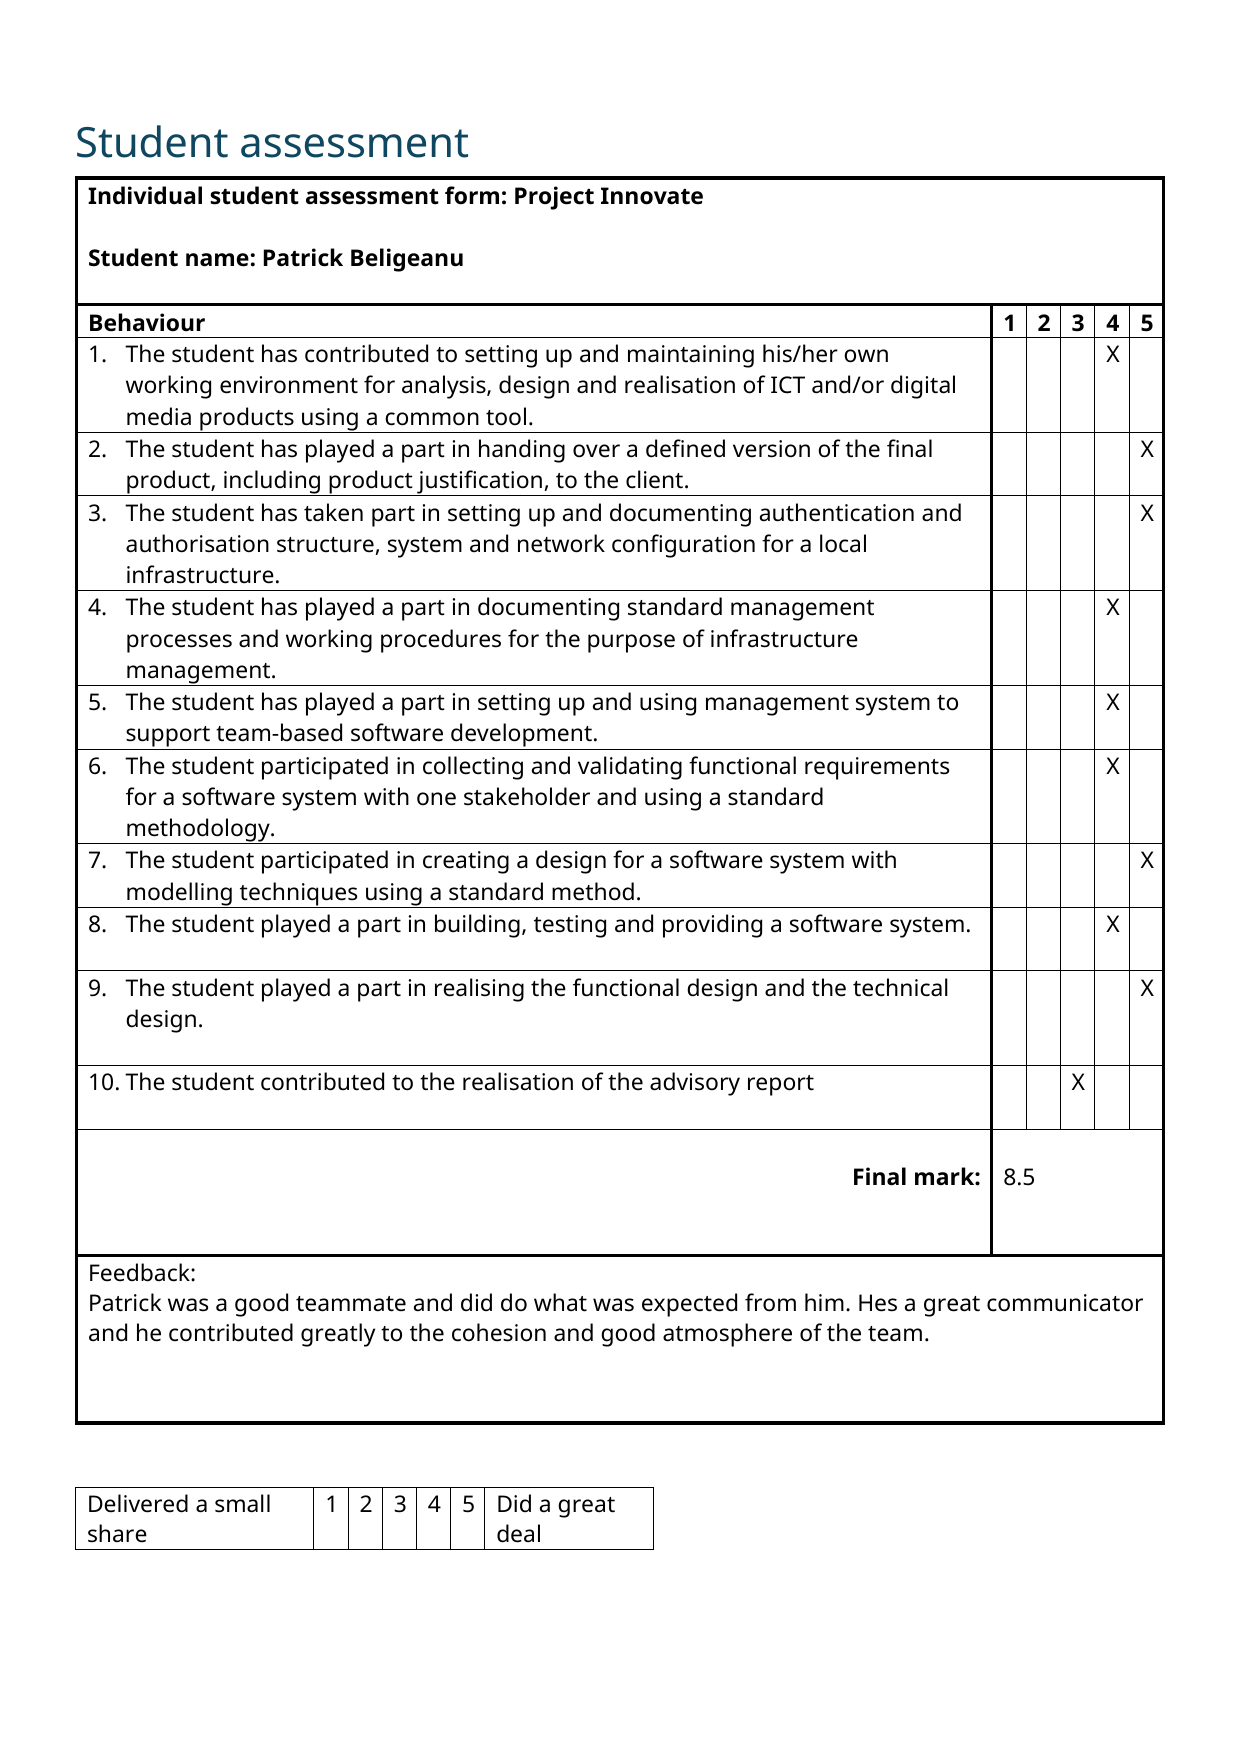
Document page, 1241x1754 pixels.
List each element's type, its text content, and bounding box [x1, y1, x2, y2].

table_cell X [1095, 908, 1129, 970]
table_cell [993, 1066, 1026, 1129]
table_cell [1130, 908, 1162, 970]
table_cell 5 [1130, 306, 1162, 337]
table_cell The student has played a part in documenting standard management processes and working procedures for the purpose of infrastructure management. [78, 591, 990, 685]
table_cell [1027, 844, 1060, 907]
table_cell 2 [1027, 306, 1060, 337]
table_cell [1061, 591, 1094, 685]
table_cell [1061, 433, 1094, 495]
table_cell 4 [1095, 306, 1129, 337]
table_header 2 [349, 1488, 382, 1549]
table_cell X [1095, 750, 1129, 843]
table_cell 3 [1061, 306, 1094, 337]
table_cell X [1130, 496, 1162, 590]
table_cell [993, 591, 1026, 685]
table_cell [1027, 1066, 1060, 1129]
table_cell [1130, 591, 1162, 685]
table_cell [1061, 686, 1094, 748]
table_cell Feedback: Patrick was a good teammate and did do what was expected from him. Hes a great communicator and he contributed greatly to the cohesion and good atmosphere of the team. [78, 1257, 1162, 1421]
table_cell X [1095, 686, 1129, 748]
table_cell [1130, 750, 1162, 843]
table_cell X [1061, 1066, 1094, 1129]
table_cell [1027, 433, 1060, 495]
table_cell [993, 908, 1026, 970]
table_cell [1027, 686, 1060, 748]
table_cell The student has played a part in setting up and using management system to support team-based software development. [78, 686, 990, 748]
subtitle Student assessment [75, 112, 1165, 168]
table_header Did a great deal [485, 1488, 653, 1549]
table_cell [1095, 496, 1129, 590]
table_cell X [1095, 591, 1129, 685]
table_cell [1061, 908, 1094, 970]
table_header Individual student assessment form: Project Innovate Student name: Patrick Beligeanu [78, 180, 1162, 303]
table_cell The student has played a part in handing over a defined version of the final product, including product justification, to the client. [78, 433, 990, 495]
table_cell [1095, 844, 1129, 907]
table_cell X [1095, 338, 1129, 432]
table_cell 8.5 [993, 1130, 1162, 1253]
table_cell [1130, 338, 1162, 432]
table_cell [1095, 433, 1129, 495]
table_cell [1095, 971, 1129, 1065]
table_cell The student contributed to the realisation of the advisory report [78, 1066, 990, 1129]
table_cell [993, 844, 1026, 907]
table_cell The student has taken part in setting up and documenting authentication and authorisation structure, system and network configuration for a local infrastructure. [78, 496, 990, 590]
table_cell X [1130, 433, 1162, 495]
table_cell [993, 433, 1026, 495]
table_cell [1061, 496, 1094, 590]
table_cell [1130, 1066, 1162, 1129]
table_cell [1061, 750, 1094, 843]
table_cell [1027, 338, 1060, 432]
table_cell [1027, 591, 1060, 685]
table_cell Final mark: [78, 1130, 990, 1253]
table_cell [993, 971, 1026, 1065]
table_cell The student played a part in building, testing and providing a software system. [78, 908, 990, 970]
table_cell [1027, 496, 1060, 590]
table_cell [993, 496, 1026, 590]
table_header 4 [417, 1488, 450, 1549]
table_cell X [1130, 971, 1162, 1065]
table_cell [993, 686, 1026, 748]
table_cell The student participated in creating a design for a software system with modelling techniques using a standard method. [78, 844, 990, 907]
table_header Delivered a small share [76, 1488, 313, 1549]
table_cell [1130, 686, 1162, 748]
table_cell X [1130, 844, 1162, 907]
table_cell [1027, 750, 1060, 843]
table_cell [1061, 338, 1094, 432]
table_cell [1027, 971, 1060, 1065]
table_cell [1061, 844, 1094, 907]
table_cell The student participated in collecting and validating functional requirements for a software system with one stakeholder and using a standard methodology. [78, 750, 990, 843]
table_cell [1061, 971, 1094, 1065]
table_cell [1027, 908, 1060, 970]
table_cell Behaviour [78, 306, 990, 337]
table_cell 1 [993, 306, 1026, 337]
table_cell [993, 750, 1026, 843]
table_cell [1095, 1066, 1129, 1129]
table_cell The student has contributed to setting up and maintaining his/her own working environment for analysis, design and realisation of ICT and/or digital media products using a common tool. [78, 338, 990, 432]
table_header 1 [314, 1488, 348, 1549]
table_header 3 [383, 1488, 416, 1549]
table_cell The student played a part in realising the functional design and the technical design. [78, 971, 990, 1065]
table_header 5 [451, 1488, 484, 1549]
table_cell [993, 338, 1026, 432]
